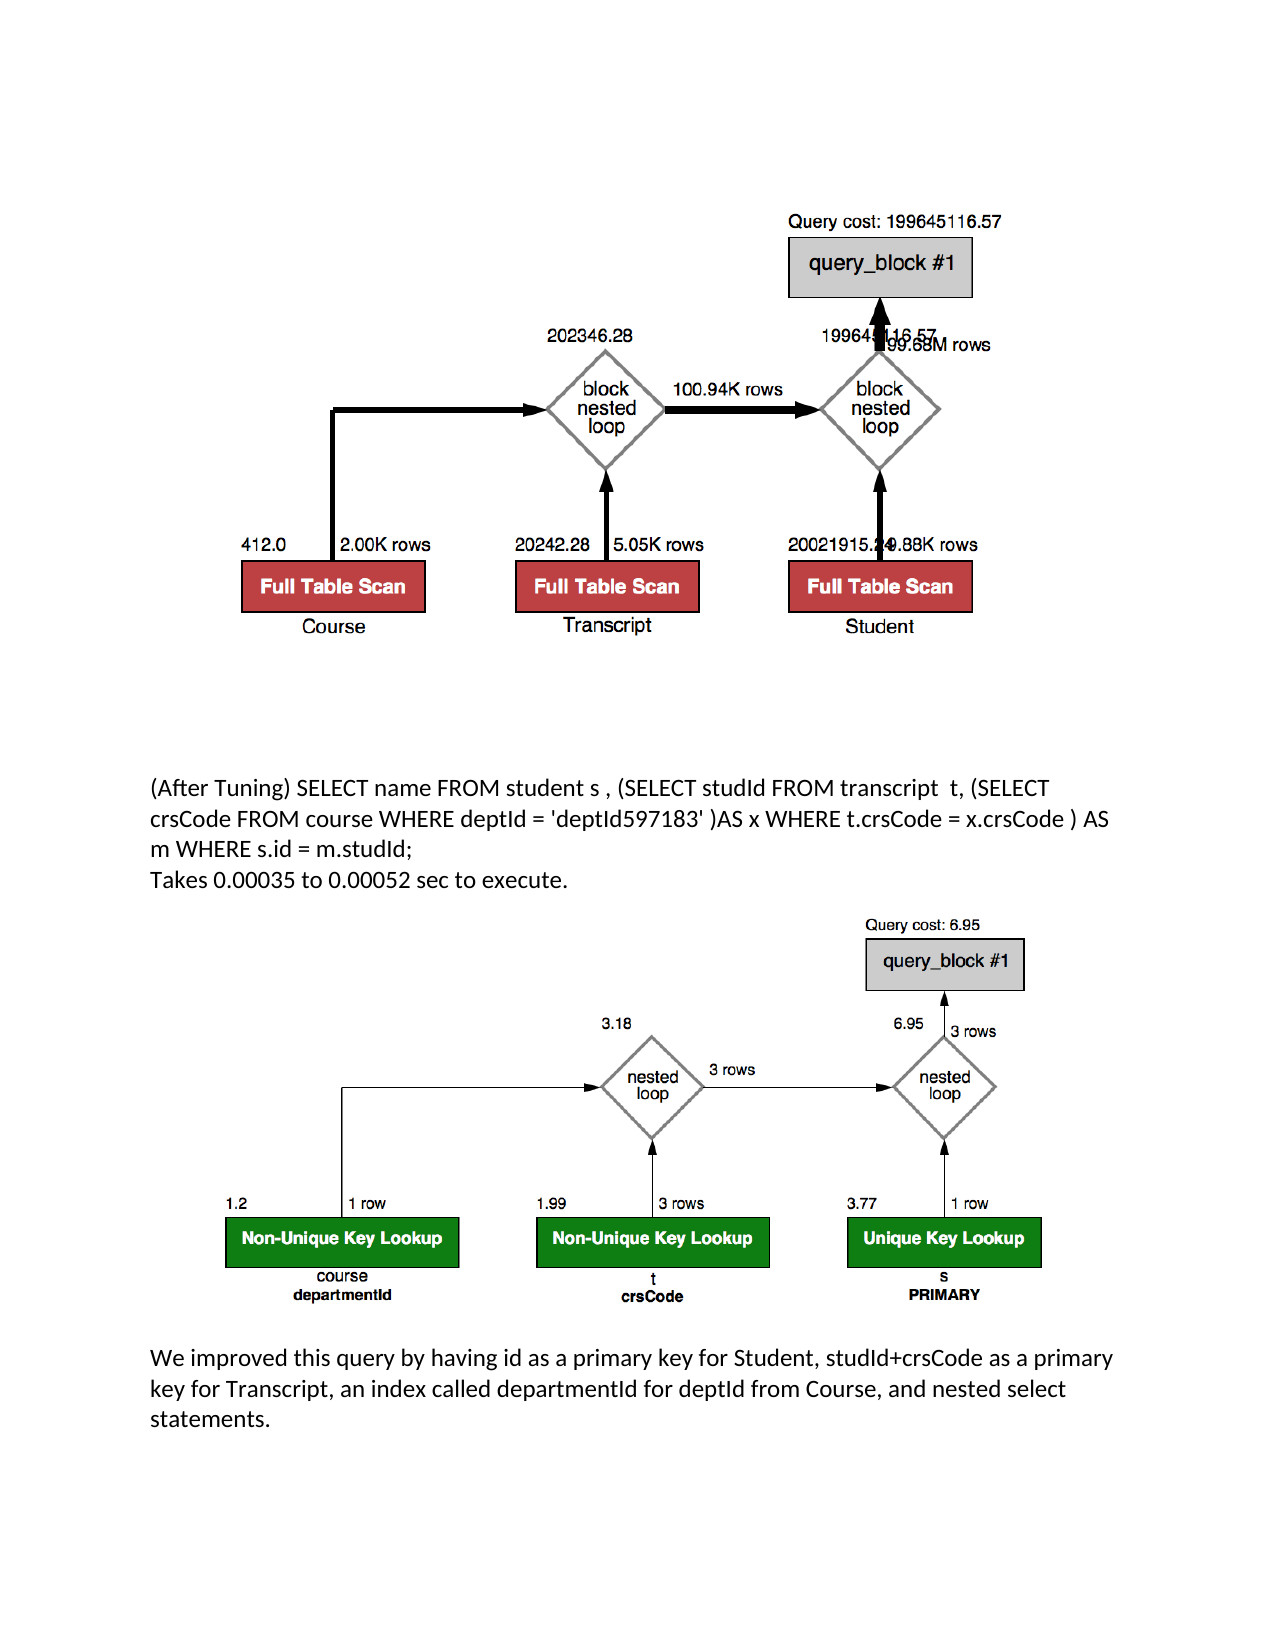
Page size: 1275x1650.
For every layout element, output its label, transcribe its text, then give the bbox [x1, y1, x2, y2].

text We improved this query by having id as a primary key for Student, studId+crsCode as a primary key for Transcript, an index called departmentId for deptId from Course, and nested select statements. [150, 1343, 1125, 1434]
picture [150, 894, 1125, 1343]
picture [150, 150, 1078, 712]
text Takes 0.00035 to 0.00052 sec to execute. [150, 864, 1125, 894]
text (After Tuning) SELECT name FROM student s , (SELECT studId FROM transcript t, (SELECT crsCode FROM course WHERE deptId = 'deptId597183' )AS x WHERE t.crsCode = x.crsCode ) AS m WHERE s.id = m.studId; [150, 772, 1125, 864]
